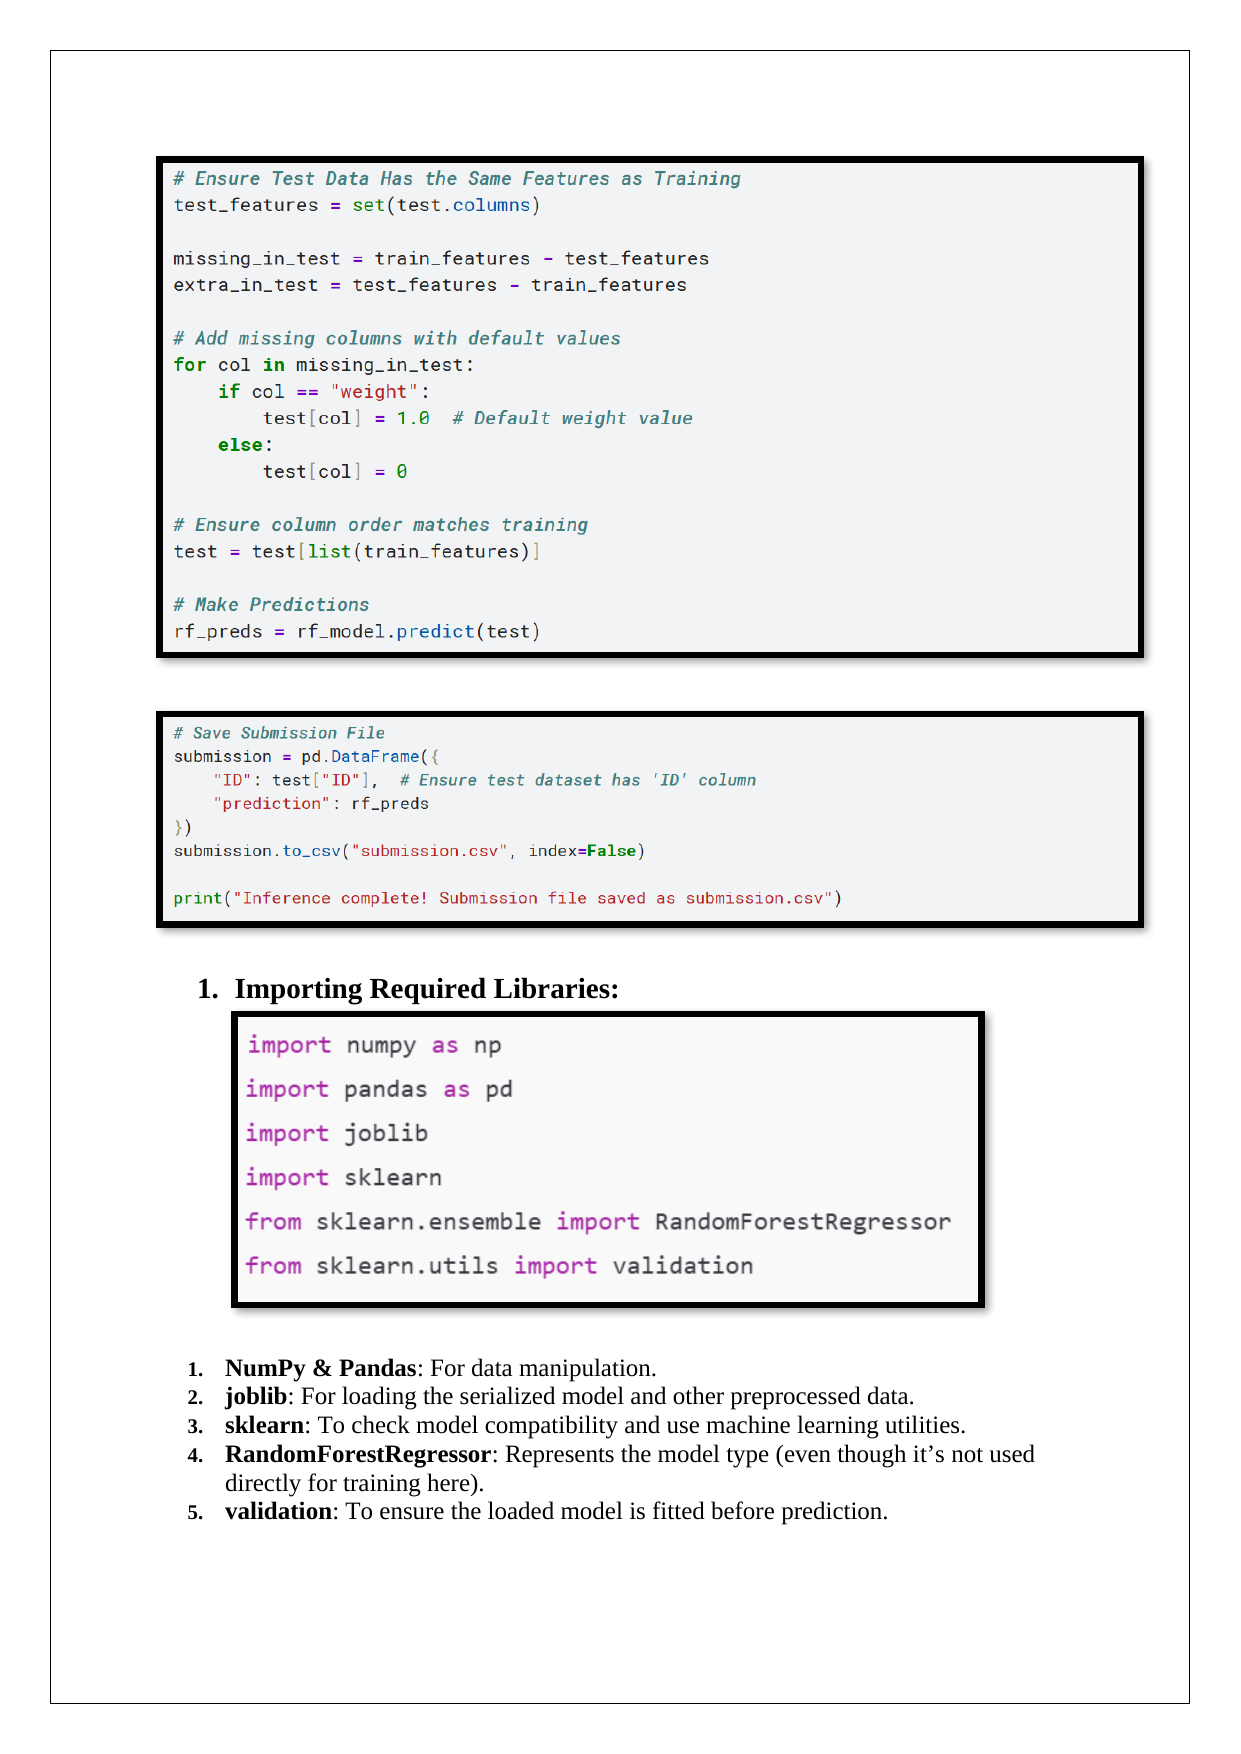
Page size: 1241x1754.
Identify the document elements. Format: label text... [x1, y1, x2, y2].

picture [163, 717, 1138, 921]
list NumPy & Pandas: For data manipulation. [187, 1353, 1090, 1381]
list sklearn: To check model compatibility and use machine learning utilities. [187, 1410, 1090, 1439]
picture [163, 163, 1138, 652]
list RandomForestRegressor: Represents the model type (even though it’s not used directly for training here). [187, 1439, 1090, 1496]
list Importing Required Libraries: [197, 971, 1090, 1004]
list validation: To ensure the loaded model is fitted before prediction. [187, 1496, 1090, 1525]
list joblib: For loading the serialized model and other preprocessed data. [187, 1381, 1090, 1410]
picture [238, 1017, 978, 1302]
